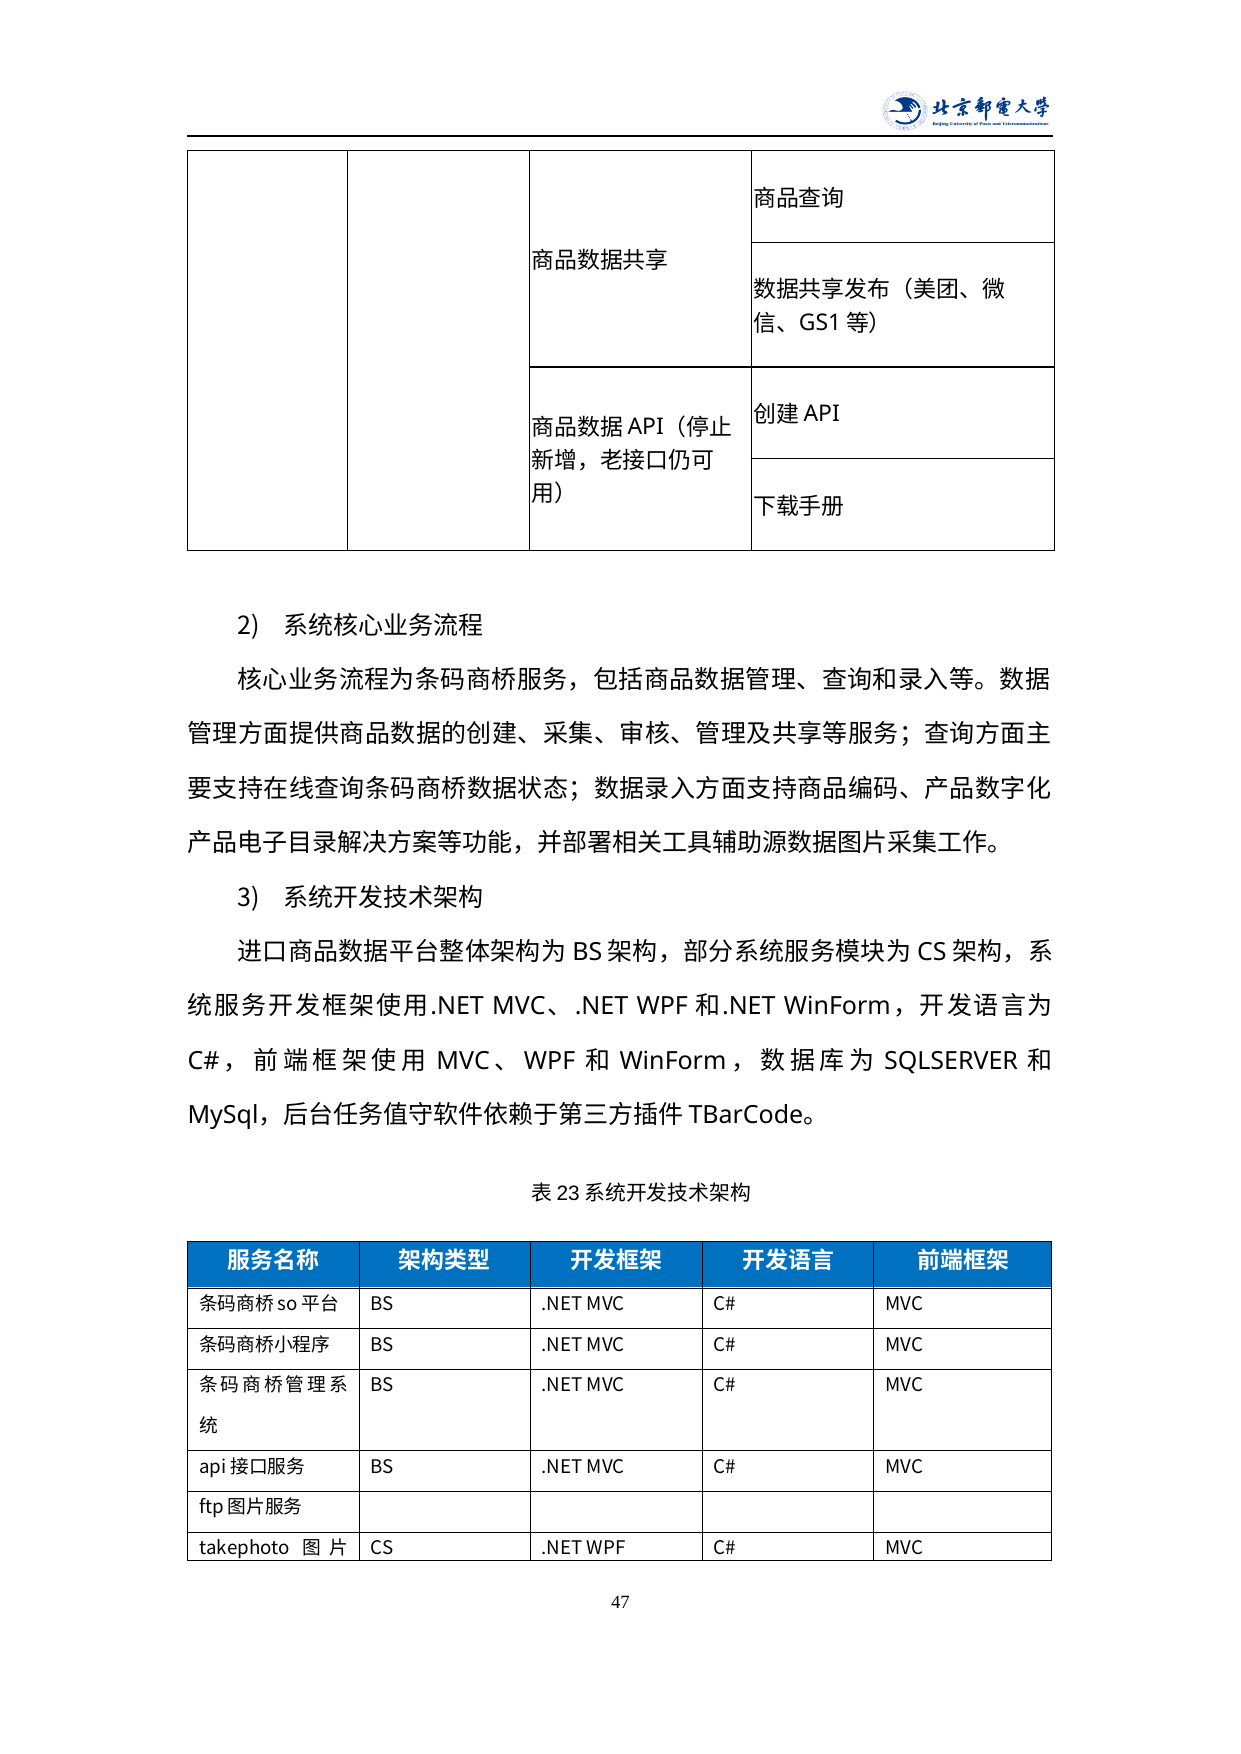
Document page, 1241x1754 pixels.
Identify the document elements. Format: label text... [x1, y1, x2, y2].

table_cell 创建API [752, 368, 1054, 458]
table_cell 条码商桥管理系统 [188, 1370, 359, 1450]
table_cell BS [360, 1370, 530, 1450]
table_cell [703, 1492, 873, 1532]
table_cell BS [360, 1329, 530, 1369]
table_cell MVC [874, 1533, 1051, 1560]
list 系统开发技术架构 [237, 877, 1053, 913]
text 核心业务流程为条码商桥服务，包括商品数据管理、查询和录入等。数据管理方面提供商品数据的创建、采集、审核、管理及共享等服务；查询方面主要支持在线查询条码商桥数据状态；数据录入方面支持商品编码、产品数字化、产品电子目录解决方案等功能，并部署相关工具辅助源数据图片采集工作。 [187, 659, 1053, 859]
table_cell MVC [874, 1329, 1051, 1369]
table_cell 商品查询 [752, 151, 1054, 242]
table_header 服务名称 [188, 1242, 359, 1287]
text 表 23 系统开发技术架构 [187, 1176, 1053, 1206]
table_cell MVC [874, 1451, 1051, 1491]
table_cell [531, 1492, 702, 1532]
table_cell BS [360, 1451, 530, 1491]
table_cell .NET MVC [531, 1451, 702, 1491]
list 系统核心业务流程 [237, 605, 1053, 641]
table_cell .NET WPF [531, 1533, 702, 1560]
table_cell C# [703, 1289, 873, 1328]
table_header 前端框架 [874, 1242, 1051, 1287]
picture [878, 88, 1054, 134]
table_cell BS [360, 1289, 530, 1328]
table_header 开发框架 [531, 1242, 702, 1287]
text 进口商品数据平台整体架构为BS架构，部分系统服务模块为CS架构，系统服务开发框架使用.NET MVC、.NET WPF和.NET WinForm，开发语言为C#，前端框架使用MVC、WPF和WinForm，数据库为SQLSERVER和MySql，后台任务值守软件依赖于第三方插件TBarCode。 [187, 931, 1053, 1131]
table_header 开发语言 [703, 1242, 873, 1287]
table_cell api接口服务 [188, 1451, 359, 1491]
table_cell 商品数据共享 [530, 151, 751, 366]
table_cell MVC [874, 1289, 1051, 1328]
table_cell .NET MVC [531, 1370, 702, 1450]
table_cell .NET MVC [531, 1329, 702, 1369]
table_cell 条码商桥小程序 [188, 1329, 359, 1369]
table_cell CS [360, 1533, 530, 1560]
table_cell 数据共享发布（美团、微信、GS1等） [752, 243, 1054, 366]
table_cell MVC [874, 1370, 1051, 1450]
table_cell 下载手册 [752, 459, 1054, 550]
table_cell C# [703, 1370, 873, 1450]
table_cell C# [703, 1533, 873, 1560]
table_header 架构类型 [360, 1242, 530, 1287]
table_cell [874, 1492, 1051, 1532]
table_cell 条码商桥so平台 [188, 1289, 359, 1328]
table_cell ftp图片服务 [188, 1492, 359, 1532]
table_cell C# [703, 1329, 873, 1369]
table_cell [360, 1492, 530, 1532]
table_cell takephoto图片管理工具 [188, 1533, 359, 1560]
table_cell C# [703, 1451, 873, 1491]
table_cell .NET MVC [531, 1289, 702, 1328]
table_cell 商品数据API（停止新增，老接口仍可用） [530, 368, 751, 550]
